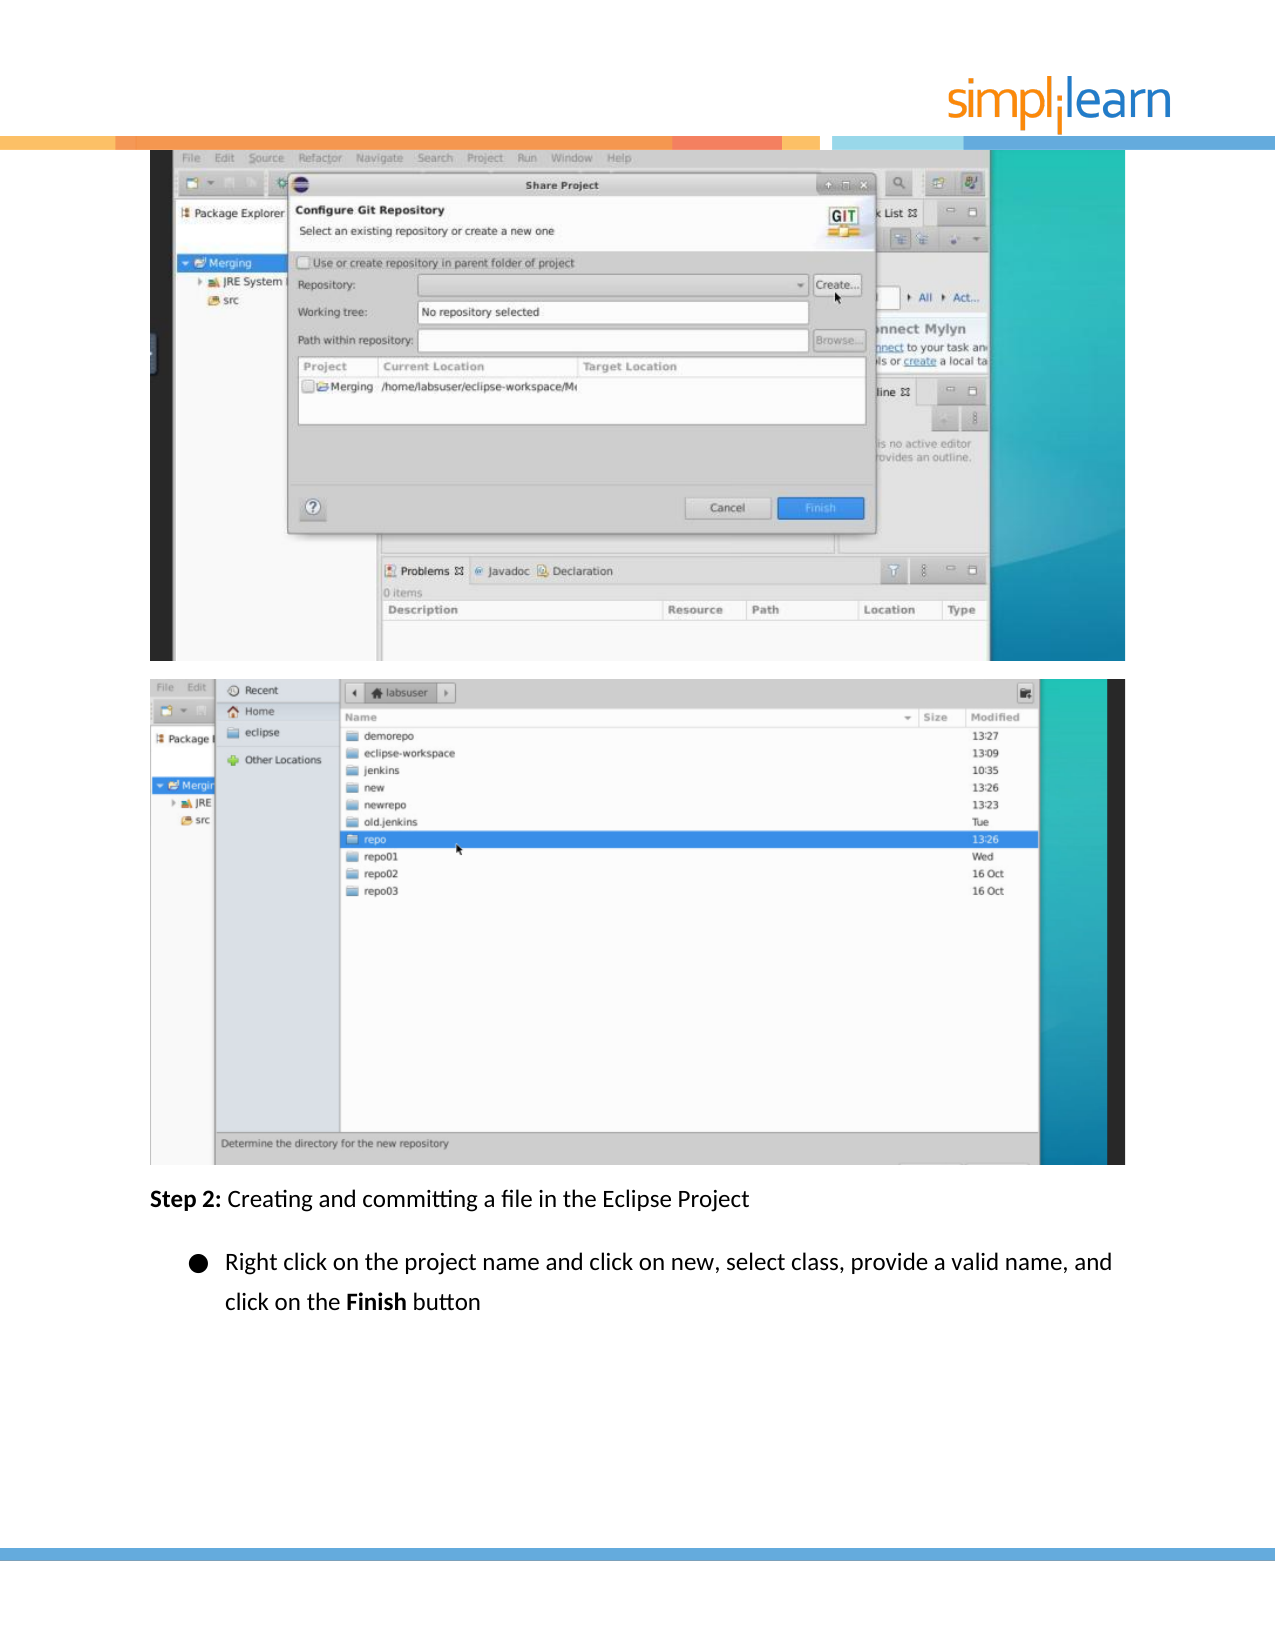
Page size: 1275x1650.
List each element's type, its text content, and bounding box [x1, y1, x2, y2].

text Step 2: Creating and committing a file in the Eclipse Project [150, 1183, 1125, 1214]
list Right click on the project name and click on new, select class, provide a valid name, and click on the Finish button [187, 1233, 1125, 1317]
picture [0, 76, 1275, 661]
picture [0, 1548, 1275, 1562]
picture [150, 679, 1125, 1165]
